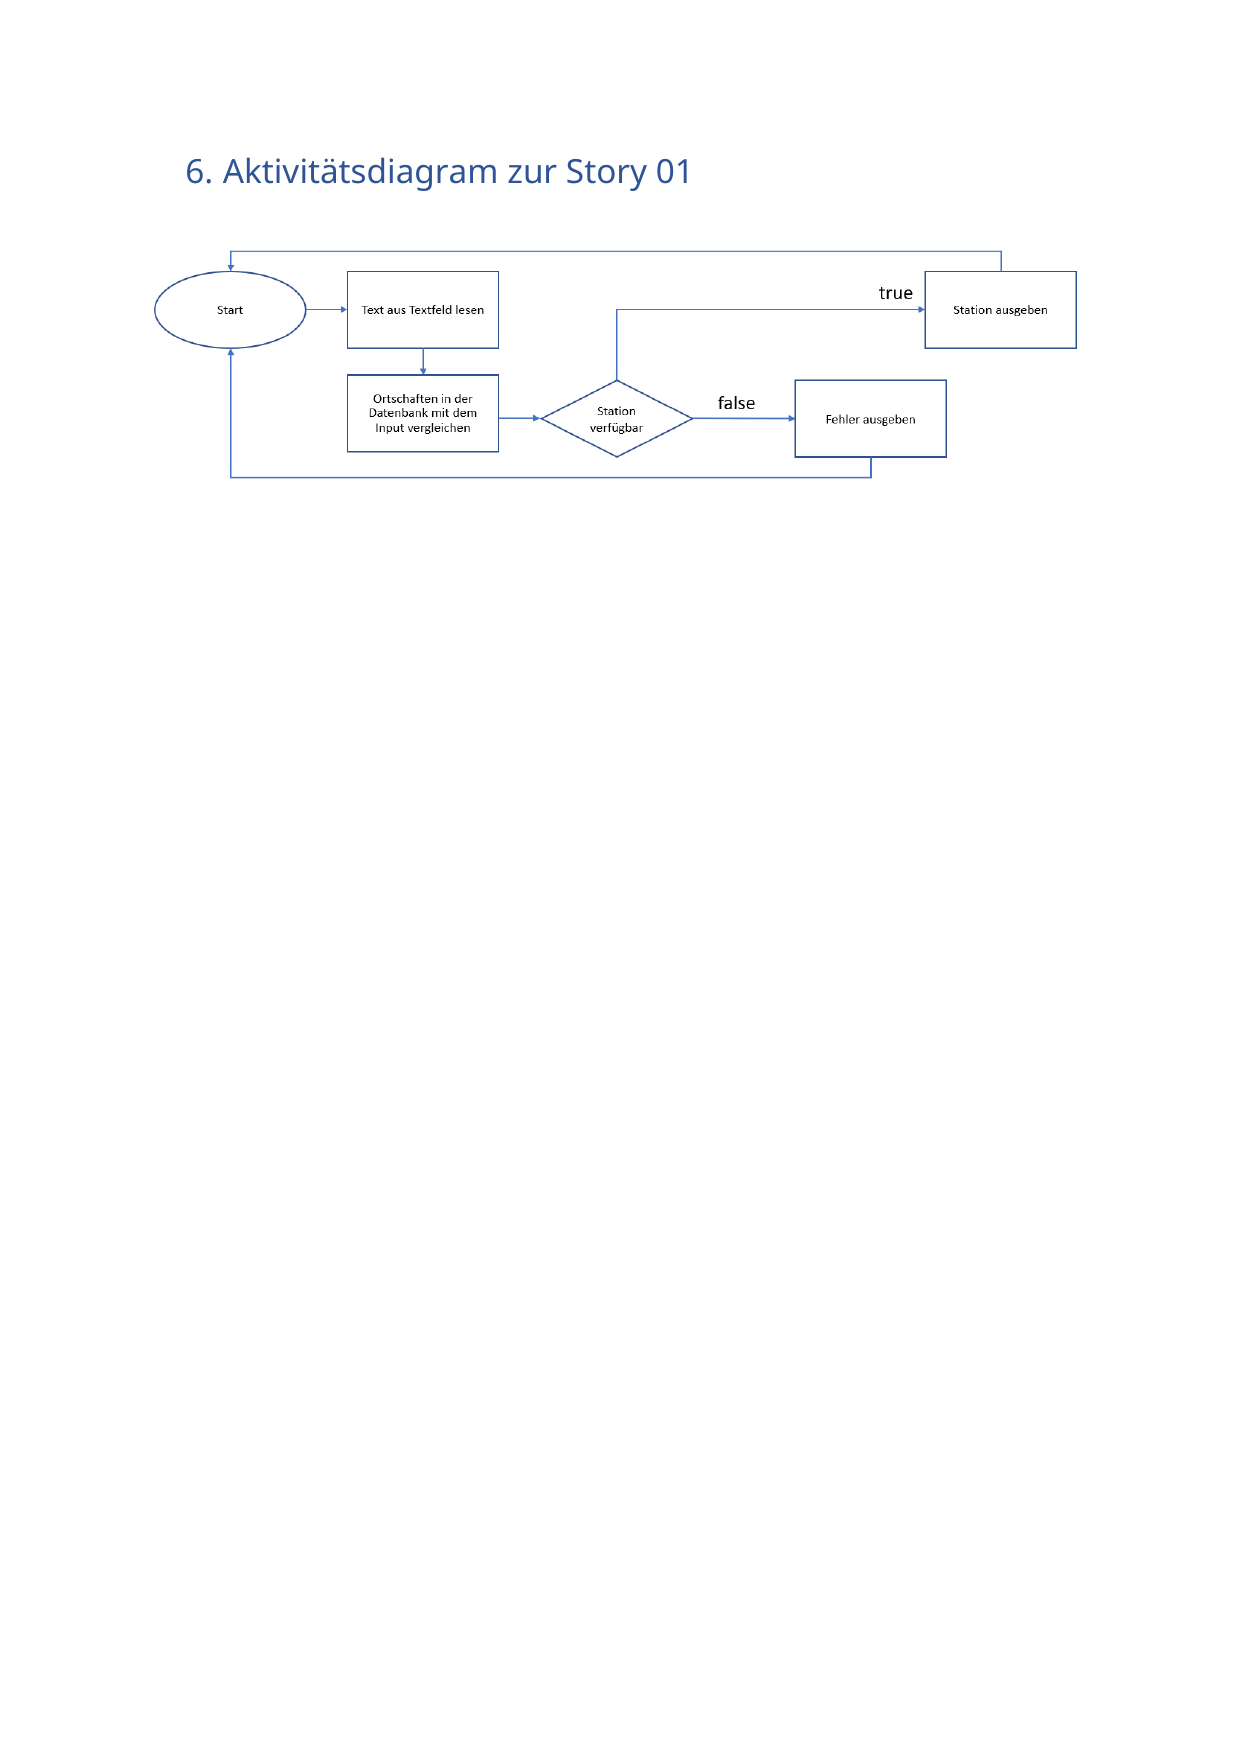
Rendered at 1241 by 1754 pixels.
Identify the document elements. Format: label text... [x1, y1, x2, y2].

subtitle Aktivitätsdiagram zur Story 01 [185, 148, 1093, 193]
picture [147, 199, 1093, 514]
